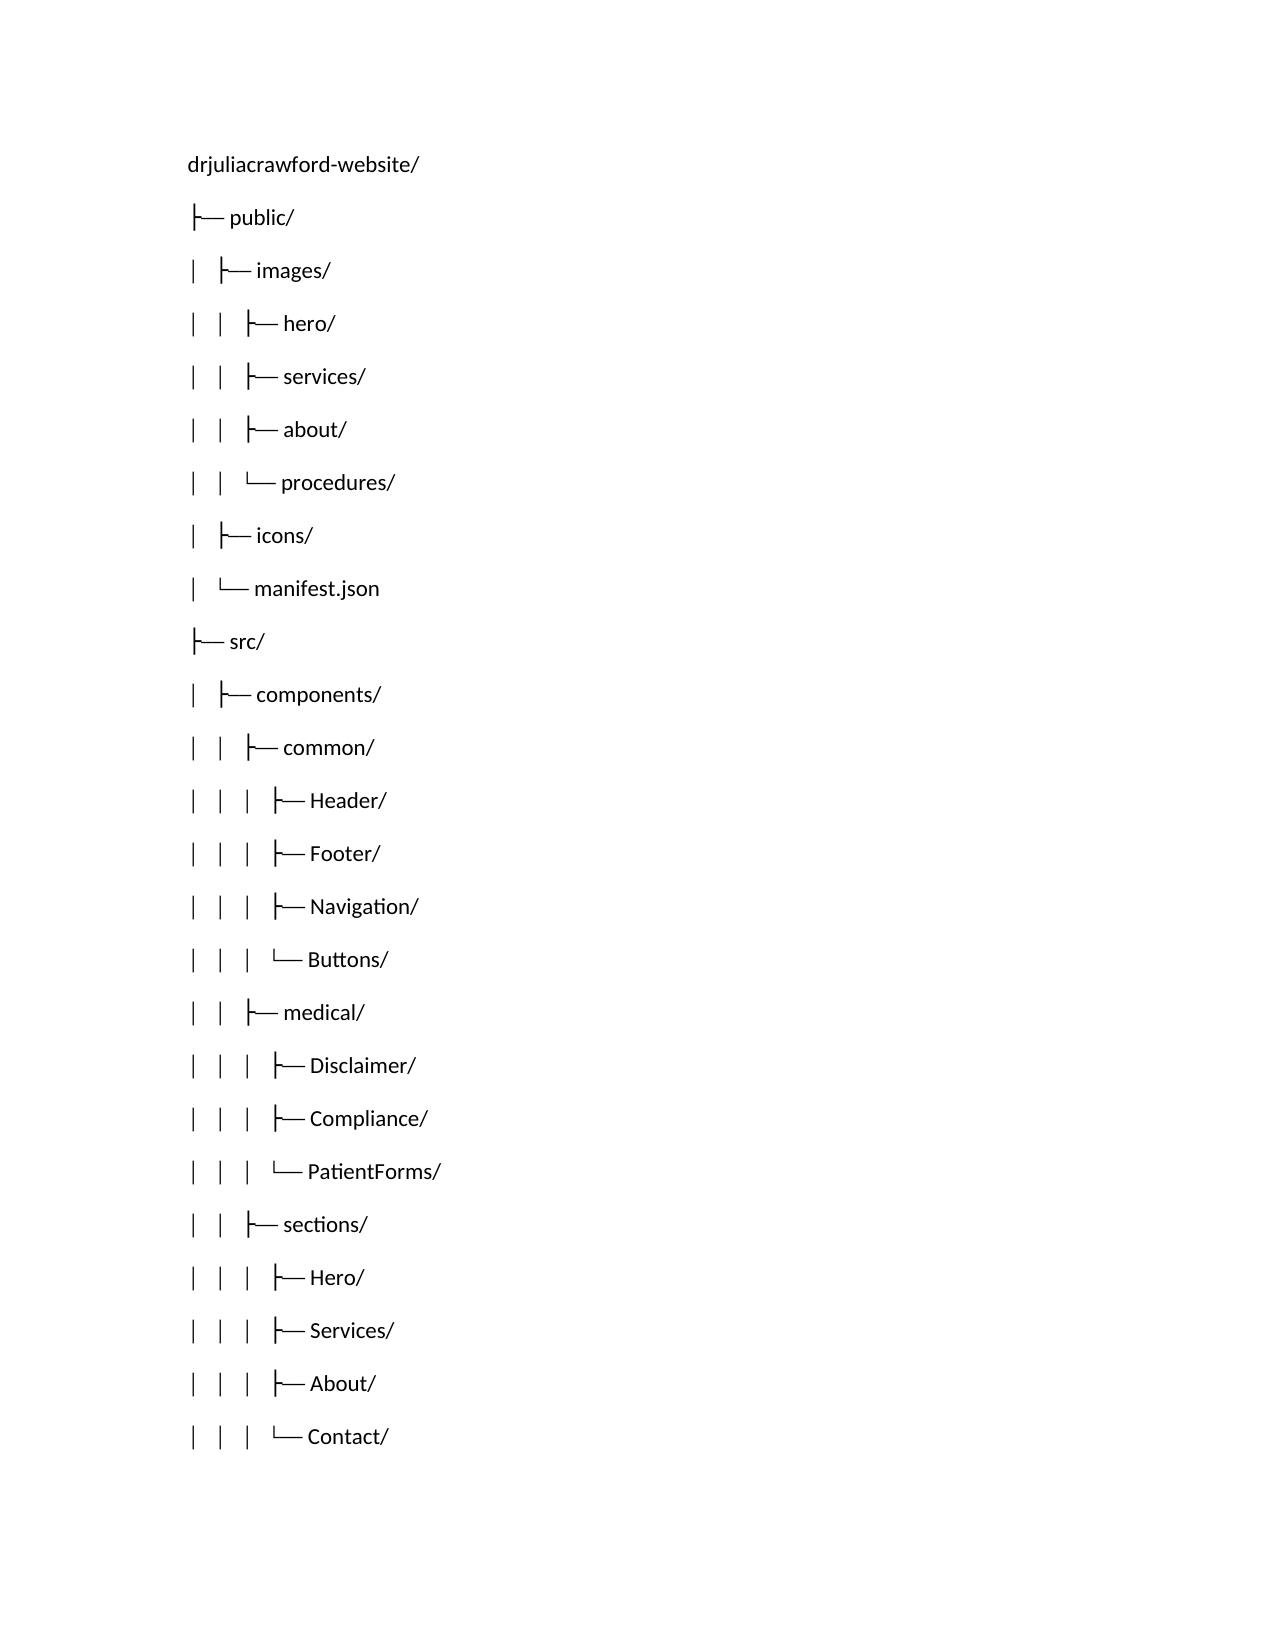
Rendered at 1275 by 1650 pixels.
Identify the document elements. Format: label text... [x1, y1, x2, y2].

text │ ├── images/ [222, 256, 1087, 284]
text │ │ │ ├── Header/ [276, 786, 1087, 814]
text │ ├── images/ [187, 256, 220, 284]
text │ │ │ ├── Services/ [187, 1316, 274, 1344]
text │ │ │ └── PatientForms/ [187, 1157, 1087, 1185]
text │ │ │ ├── Footer/ [187, 839, 274, 867]
text │ │ │ ├── Header/ [187, 786, 274, 814]
text │ │ ├── hero/ [187, 309, 247, 337]
text │ ├── icons/ [222, 521, 1087, 549]
text │ │ ├── services/ [187, 362, 247, 390]
text ├── public/ [195, 203, 1087, 231]
text │ │ ├── services/ [249, 362, 1087, 390]
text │ │ │ ├── Footer/ [276, 839, 1087, 867]
text │ │ │ └── Buttons/ [187, 945, 1087, 973]
text │ │ │ ├── Hero/ [276, 1263, 1087, 1291]
text │ │ ├── medical/ [187, 998, 247, 1026]
text │ │ │ ├── Hero/ [187, 1263, 274, 1291]
text │ │ │ ├── About/ [276, 1369, 1087, 1397]
text │ │ ├── about/ [249, 415, 1087, 443]
text │ │ ├── medical/ [249, 998, 1087, 1026]
text │ │ │ ├── Disclaimer/ [187, 1051, 274, 1079]
text │ │ │ ├── About/ [187, 1369, 274, 1397]
text │ │ │ ├── Compliance/ [276, 1104, 1087, 1132]
text │ ├── components/ [222, 680, 1087, 708]
text │ │ ├── hero/ [249, 309, 1087, 337]
text │ ├── icons/ [187, 521, 220, 549]
text ├── src/ [195, 627, 1087, 655]
text │ │ ├── common/ [249, 733, 1087, 761]
text │ │ │ ├── Navigation/ [187, 892, 274, 920]
text │ │ │ ├── Disclaimer/ [276, 1051, 1087, 1079]
text │ │ ├── common/ [187, 733, 247, 761]
text │ │ │ ├── Navigation/ [276, 892, 1087, 920]
text │ └── manifest.json [187, 574, 1087, 602]
text │ │ ├── about/ [187, 415, 247, 443]
text │ │ │ ├── Compliance/ [187, 1104, 274, 1132]
text │ │ └── procedures/ [187, 468, 1087, 496]
text drjuliacrawford-website/ [187, 150, 1087, 178]
text │ │ │ ├── Services/ [276, 1316, 1087, 1344]
text │ │ ├── sections/ [249, 1210, 1087, 1238]
text │ │ ├── sections/ [187, 1210, 247, 1238]
text │ │ │ └── Contact/ [187, 1422, 1087, 1451]
